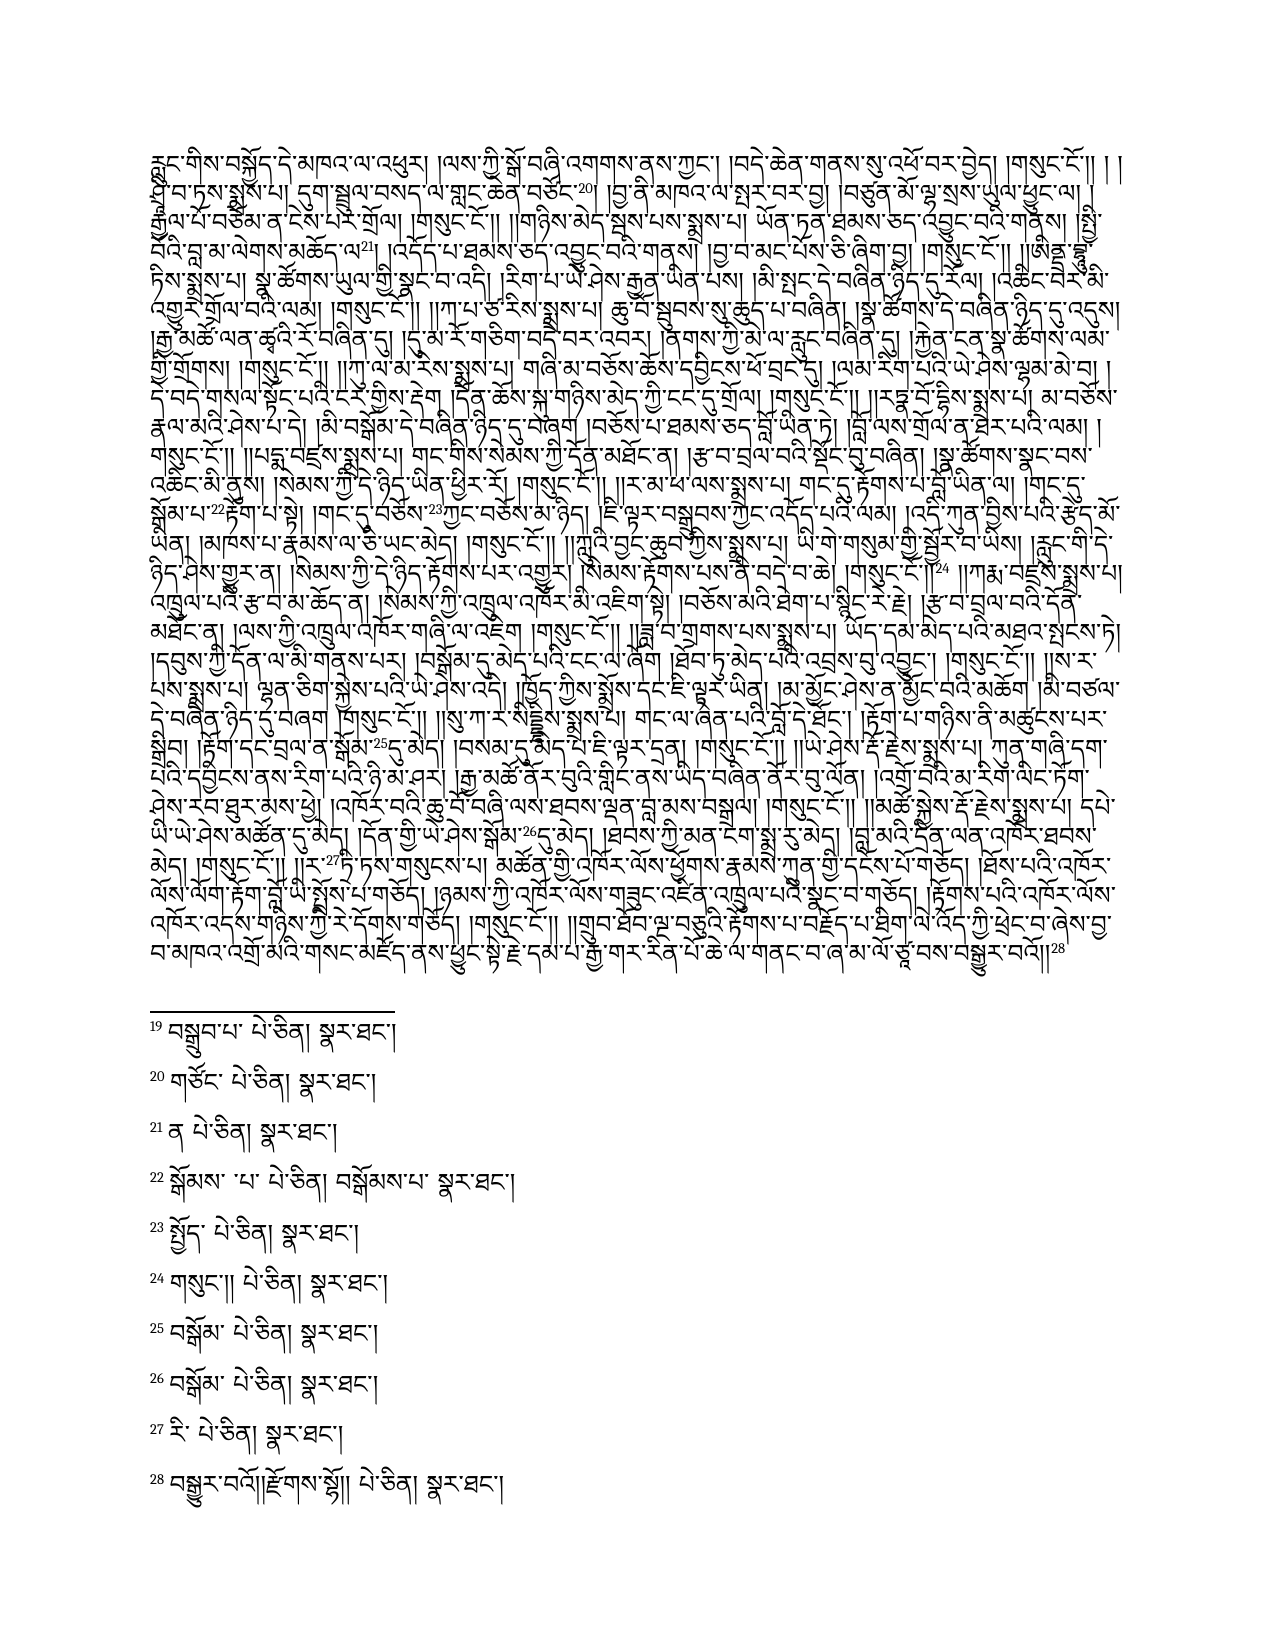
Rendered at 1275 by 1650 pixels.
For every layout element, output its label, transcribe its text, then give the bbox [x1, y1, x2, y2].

text ༄༅། །གྲུབ་ཐོབ་ལྔ་བཅུའི་རྟོགས་པ་བརྗོད་པ་ཐིག་ལེ་འོད་ཀྱི་ཕྲེང་བ་ཞེས་བྱ་བ།༄༅༅། །བླ་མ་དམ་པ་རྣམས་ལ་ཕྱག་འཚལ་ལོ། །རྒྱལ་སྲས་མི་ཡི་སེང་གེ་ཡིས། །མཁའ་འགྲོ་མ་ཡི་གསང་ཚིག་བརྟོལ། །གྲུབ་ཐོབ་ཉམས་ཀྱི་རྟོགས་པ་རྣམས། །བཀའ་རྒྱ་བཀྲོལ་ཏོ་གཏད་རྒྱ་བྱས། །ཨཱརྱ་དེ་བས་ཐུགས་ཀྱི་རྟོགས་པ་མགུར་དུ་བཞེངས་པ། ཀྱེ་ཧོ་ཕུང་པོ་ལྷ་ཡི་ངོ་བོར་གནས། །བུམ་པའི་དབང་བསྐུར་རང་ལ་རྫོགས། །སྒྲ་སྟོང་བྲག་ཅ་ལྟ་བུར་རྟོགས། །གསང་བའི་དབང་ལ་ལྟོས་མི་དགོས། །ཉམས་མྱོང་བདེ་ཆེན་ཁོང་ནས་སད། །ཤེས་རབ་ཡེ་ཤེས་དབང་དང་ལྡན། །ཆོས་རྣམས་ནམ་མཁའ་ལྟ་བུར་རྟོགས། །བཞི་པའི་དབང་གིས་དོན་དང་ལྡན། །གསུང་ངོ་།། །།ནཱ་གཱརྫུ་ནས་གསུངས་པ། ཀྱེ་ཧོ་རྩ་བ་བྲལ་བའི་སེམས་ཉིད་འདི། །ཆོས་རྣམས་ཀུན་གྱི་རྩ་བ་ཡིན། །དེ་ལས་འཁོར་འདས་སྡོང་པོ་གྱེས། །བདེ་སྡུག་གཉིས་ཀྱི་ལོ་འདབ་རྒྱས། །སྣ་ཚོགས་ལས་ཀྱི་འབྲས་བུ་སྨིན། །གསུང་ངོ་།། །།མར་པས་གསུངས་པ། ཀྱེ་ཧོ་སྣ་ཚོགས་སྣང་ལ་ངོས་གཟུང་མེད། །འདི་ཞེས་མཚོན་པའི་ཚིག་དང་བྲལ། །མི་གཡོ་མི་སེམས་སེམས་ཆེན་པོ། །བླ་དྭགས་ཙམ་དུ་བརྗོད་པར་ཟད། །འདི་ལ་དོན་དུ་གཟུང་དུ་མེད། །གསུང་ངོ་།། །།རྡོ་རྗེ་དྲིལ་བུ་པས་གསུངས་པ། ཀྱེ་ཧོ་དབང་ལྡན་པདྨའི་དབུས་ན་བདེ་བའི་ཡེ་ཤེས་གནས། །ཐབས་ཀྱི་སྦྱོར་བས་སྤྲོས་བྲལ་ལྷན་ཅིག་སྐྱེས་པ་འཆར། །བདེ་གཤེགས་ཐུགས་ཀྱི་གདམས་པས་ནམ་མཁའི་ཁམས་དང་མཉམ། །འདི་ནི་གསང་སྔགས་ཐབས་ཀྱི་གནད་དོ་ངོ་མཚར་ཆེ། །གསུང་ངོ་།། །།ལཱུ་ཡི་པས་སྨྲས་པ། ཕུང་པོའི་དབུས་ན་གཉུག་མའི་ཡེ་ཤེས་མེ་གཅིག་པོ། །སྲོག་དང་རྩོལ་བས་བསྐྱོད་ན་བདེ་བའི་ཡེ་ཤེས་འབར། །བདག་འཛིན་སྲེག་པའི་མེ་ནི་རླུང་གིས་སྦར་བར་བྱ། །བདེ་ཆེན་མཆོག་ནི་ནམ་མཁའི་ཁམས་སུ་མི་ཤོང་ངོ་། །གསུང་ངོ་།། །།ཤཱནྟ་དེ་བས་གསུངས་པ། ཀྱེ་ཧོ་སེམས་ནི་ཡེ་ཤེས་ཆེན་པོ་སྟེ། །འདི་ལས་གུད་ན་སངས་རྒྱས་མེད། །སེམས་ཀྱི་དེ་ཉིད་ཤེས་གྱུར་ན། །འཁོར་བ་རང་གྲོལ་མྱ་ངན་འདས། །གསུང་ངོ་།། །།བྷི་ས་པས་གསུངས་པ། ཀྱེ་ཧོ་འགྲོ་བ་སྣ་ཚོགས་ལས་ཀྱིས་བཅིངས། །ལས་ཀྱི་དེ་ཉིད་ཤེས་གྱུར་ན། །བཅིངས་པ་མེད་དེ་གྲོལ་བ་མེད། །སྒྱུ་མཁན་རི་མོ་ཇི་བཞིན་ནོ། །གསུང་ངོ་།། །།གཡོག་པོ་ལྗོན་པ་ཅན་གྱིས་གསུངས་པ། ཀྱེ་ཧོ་ཧེ་རུ་ཀ་དཔལ་རྡོ་རྗེའི་སྐུ། །རྣལ་འབྱོར་མ་ནི་ལས་ཀྱི་ཡུམ། །སྣ་ཚོགས་སྣང་བ་མཆོག་གི་ཞིང་། །འགྲོ་བ་ལྷ་དང་ལྷ་མོ་སྟེ། །འདི་ན་འཁོར་བའི་མིང་ཡང་མེད། །གསུང་ངོ་།། །།ཨ་བ་དྷཱུ་ཏཱི་པས་གསུངས་པ། གཤིས་ཀྱི་སྟོང་ཉིད་འོ་མའི་མཚོ། །ཐབས་ཀྱི་རོལ་པ་སྲུབ་མའི་ཤིང་། །དད་བརྩོན་ཤེ་མས་རྩོལ་བྱས་ན། །སྐུ་གསུམ་མར་གྱི་གོང་བུ་འདྲིལ། །གསུང་ངོ་།། །།དུར་ཁྲོད་དབང་ཕྱུག་གིས་སྨྲས་པ། མཐོང་དུ་མེད་དོ་སེམས་ཀྱི་དོན། །བསམ་དུ་མེད་དོ་གཉུག་མའི་ངང་། །དགག་སྒྲུབ་མེད་པ་སྨྱོན་པའི་ལུས། །བཙལ་དུ་མེད་པ་གྱད་ཀྱི་ནོར། །གསུང་ངོ་།། །།ཡེ་ཤེས་སྐྱོང་གིས་སྨྲས་པ། ཀྱེ་ཧོ་སྣང་སྟོང་དབྱེར་མེད་ལྷན་ཅིག་སྐྱེས། །རིག་སྟོང་དབྱེར་མེད་ལྷན་ཅིག་སྐྱེས། །གཉིས་མེད་ཡེ་ཤེས་ལྷན་ཅིག་སྐྱེས། །རྒྱུ་འབྲས་དབྱེར་མེད་ལྷན་ཅིག་སྐྱེས། །འདི་ལ་ཐ་དད་ངས་མ་མཐོང་། །གསུང་ངོ་།། །།ལི་ལའི་ཞབས་ཀྱིས་གསུངས་པ། སྣ་ཚོགས་སྣང་བ་རང་གི་སེམས། །སེམས་ནི་སེམས་ཀྱི་རང་བཞིན་བྲལ། །ཐིག་ལེ་ཆེན་པོ་ཆོས་ཀྱི་སྐུ། །འདི་ལས་མི་སྤྲོ་གཞི་ལ་བཞག །གསུང་ངོ་།། །།ཉི་མ་སྦས་པས་གསུངས་པ། ལུས་ལ་ཡེ་ཤེས་ཆེན་པོར་གནས། །བདེ་བ་དྲོད་ཀྱིས་སྦར་བར་བྱ། །ལས་ཀྱི་རྩི་བུར་སྲེག་པར་བྱེད། །བླ་མའི་བཀའ་ལས་ཤེས་པར་བྱ། །གསུང་ངོ་།། །།ས་འཛིན་ཞབས་ཀྱིས་གསུངས་པ། ལུས་ཀྱི་འཁོར་ལོ་བཞི་འཁོར་བས། །སྲིད་རྩའི་སྡོང་པོ་གཅོད་པར་བྱེད། །རྩ་ཡི་རྒྱལ་པོ་སྤངས་པ་ཡིས། །ཐར་པའི་སྲོག་ཤིང་འཛུགས་པར་བྱེད། །བདེ་ཆེན་ནམ་མཁའི་བ་བཞོས་པས། །ལྷན་ཅིག་སྐྱེས་པ་སྟོན་པར་བྱེད། །གསུང་ངོ་།། །།བི་ན་སས་སྨྲས་པ། ཉི་ཟླ་སྟོད་ལ་མནན་པ་ཡིས། །ལས་ཀྱི་ཕྲེང་ཐག་གཅོད་པར་བྱེད། །སྤུ་གྲི་ཀླད་ལ་བསྐོར་བ་ཡིས། །བྱ་བྲན་ནམ་མཁའི་དབྱིངས་སུ་སྐྲོད། །བྱ་བ་ཟིན་པའི་སྐྱེས་བུ་དེ། །འ་མའི་པང་དུ་རྒྱུག་པར་བྱེད། །གསུང་ངོ་།། །།ཕྱོགས་ཀྱི་གླང་པོས་སྨྲས་པ། རིག་པའི་སྒྲོན་མེ་སྦར་བ་ཡིས། །ལོག་རྟོག་མུན་པ་རབ་བསལ་ཏེ། །གཞན་གྱི་སྡེ་པ་ཀུན་བཅོམ་ནས། །རང་གི་མཚན་ཉིད་མཚོན་དུ་མེད། །གསུང་ངོ་།། །།དཔའ་བོ་དྲིལ་བུའི་ཞབས་ཀྱིས་སྨྲས་པ། དགའ་བའི་ཡེ་ཤེས་སྤར་བ་ཡིས། །གཉུག་མའི་ལྷན་ཅིག་སྐྱེས་པ་རྟོགས། །འཁོར་འདས་གཉིས་པོ་གཞི་ལས་གྲོལ། ། གསང་སྔགས་ཐབས་ཀྱིས་ཁྱད་པར་འཕགས། །གསུང་ངོ་།། །།ལི་ལའི་བཟང་པོས་སྨྲས་པ། ལྐུགས་པའི་ཁ་དང་རུས་སྦལ་མིག །གཞོན་ནུ་མ་ཡི་བདེ་བའམ། །ཁུར་བར་ཆུ་བླུགས་ཇི་བཞིན་དུ། །མཚོན་དུ་འདུག་པར་ངས་མ་མཐོང་། །གསུང་ངོ་།། །།ནཱ་ག་བོ་དྷིས་གསུངས་པ། གཉིས་མེད་སྤྲོས་བྲལ་ནམ་མཁའི་ངང་། །མིང་མེད་ཡེ་ཤེས་བདེ་ཆེན་པོ། །བསམ་མེད་བརྗོད་པའི་མཐའ་ལས་འདས། །འགྱུར་མེད་ཆོས་སྐུ་ངོ་མཚར་ཆེ། །གསུང་ངོ་།། །།ཏོག་ཙེ་པས་གསུངས་པ། ལྟོས་ཤིག་ནམ་མཁའི་དཀྱིལ་དུ་ལྟོས། །མ་མཐོང་བ་ནི་དེ་མཐོང་ཡིན། །སྡོད་ཅིག་རྒྱ་མཚོའི་གཏིང་དུ་སྡོད། །མི་གཡོ་བ་ནི་དགོངས་པ་ཡིན། །ཟུང་ཤིག་བར་སྣང་རླུང་པོ་ཟུང་། །ངོས་གཟུང་མེད་ན་སྟོང་པ་ཡིན། །གསུང་ངོ་།། །།ནག་པོ་ཞབས་ཀྱིས་གསུངས་པ། ལམ་གྱི་དེ་ཉིད་མཐོང་གོམས་ན། །འཆི་བའི་འོད་གསལ་གདོན་མི་ཟ། །ལས་ཀྱི་འཕེན་པ་ནམ་མཁས་ཁྱེར། །དུས་དེར་ཆོས་ཉིད་མ་བུ་ཕྲད། །གསུང་ངོ་།། །།བྷི་ན་ཞབས་ཀྱིས་སྨྲས་པ།སྣང་སྟོང་ཐབས་དང་ཤེས་རབ་ལ། །བླ་མའི་ངོ་སྤྲོད་བརྡ་ཡིས་རོལ། །རིག་པའི་ཡེ་ཤེས་ཁོང་ནས་སད། །བདེ་ཆེན་ལྷན་ཅིག་སྐྱེས་པ་རྟོགས། །གསུང་ངོ་།། །།པདྨའི་མྱུ་གུས་སྨྲས་པ། སྣ་ཚོགས་སྣང་བ་ལས་ཀྱི་ཕྱག་རྒྱ་སྟེ། །དེར་འཛིན་སྟོང་པ་ཆོས་ཀྱི་ཕྱག་རྒྱ་ཡིན། །གཉིས་མེད་ངང་ལས་མི་འདའ་དམ་ཚིག་སྟེ། །དེར་འཛིན་བློ་དང་བྲལ་ན་ཕྱག་རྒྱ་ཆེ། །གསུང་ངོ་།། །།མཚོ་སྐྱེས་རྡོ་རྗེས་སྨྲས་པ། ལྟེ་བ་མཁའ་དབྱིངས་གྲུ་གསུམ་དུ། །རིག་པའི་ལྷ་མོའི་སྐུར་གསལ་ཏེ། །འོད་ཟེར་སྤྲོ་བསྡུས་འགྲོ་དོན་བྱེད། །སྐུ་གསུམ་གཞན་ནས་བཙལ་མི་དགོས། །གསུང་ངོ་།། །།གུ་དྷ་རི་པས་གསུངས་པ། ཡེ་ཤེས་རྡོ་རྗེ་ནམ་མཁའི་མདོག །སྣ་ཚོགས་འབྱུང་བའི་ཆོ་འཕྲུལ་སྟོན། །དམིགས་པ་མེད་པར་ཀུན་ལ་ཁྱབ། །འདུ་འབྲལ་མེད་པར་རང་ལ་རྫོགས། །མ་བཙལ་ལྷུན་གྱིས་གྲུབ་པའི་དོན། །གསུང་ངོ་།། །།ཏི་ལོ་པས་གསུངས་པ།ཀྱེ་ཧོ་ལྟོས་ཤིག་ཡུལ་ལ་ལྟོས། །སྣང་བ་སྣ་ཚོགས་རིག་པའི་རྩལ། །འདོད་ཡོན་སྣ་ཚོགས་སེམས་ཀྱི་རྒྱན། །བདེ་སྡུག་སྣ་ཚོགས་གཉུག་མའི་རྩལ། །གར་ཡང་མ་ཕྱིན་ནམ་མཁའི་བྱ། །སྣང་བ་སྣ་ཚོགས་གཟིགས་མོར་ཆེ། །གསུང་ངོ་།། །།ནཱ་རོ་པས་གསུངས་པ། སྤྱི་གཙུག་པདྨའི་གདན་སྟེངས་སུ། །མཚན་ལྡན་བླ་མའི་སྤྱན་སྔ་རུ། །རྩ་དར་དཀར་གྱི་ལམ་ལ་འགྲོ་ཤེས་ན། །མཚམས་མེད་ལྔ་པོ་བྱེད་ཀྱང་གྲོལ། །གསང་སྔགས་ཐབས་ཀྱི་ཁྱད་པར་ཡིན། །གསུང་ངོ་།། །།ཀྲྀཥྞ་པས་སྨྲས་པ། རྩེ་གསུམ་གསལ་བའི་མེ་ལོང་ལ། །སེམས་ཀྱི་རྒྱལ་པོ་ལྟ་ཤེས་ན། །འཁྲུལ་པའི་ཡུལ་གྱིས་མི་ཕྲོགས་ཏེ། །གཉུག་མའི་རྫོང་ལ་ངེས་པར་གནས། །གསུང་ངོ་།། །།བྷ་དུ་ལས་སྨྲས་པ། ཀ་ར་ཡུལ་ལ་བཅིངས་པ་ཡིས། །རྟོག་པའི་འགྱུ་བ་གཅོད་པར་བྱེད། །ལྟ་སྟངས་སྔ་ཕྱི་བརྗེས་པ་ཡིས། །བྱིང་རྒོད་ཐུན་སྐྱོན་སེལ་བར་བྱེད། །གཉེན་པོའི་རྩོལ་བ་བཤིག་པ་ཡིས། །གཉུག་མ་རང་ལ་འཁོར་བར་བྱེད། །གསུང་ངོ་།། །།ཌོམྦི་ཧེ་རུ་ཀས་སྨྲས་པ། ལས་ཀྱི་ཕྱག་རྒྱ་ལས་བྱུང་བའི། །དགའ་བཞིའི་ཡེ་ཤེས་ཕྱག་རྒྱ་ཆེ། །སྣང་བ་ཟག་མེད་སྤྲོས་དང་བྲལ། །གཉུག་མ་དོན་གྱི་ཡེ་ཤེས་མཐོང་། །གསུང་ངོ་།། །།ཀ་ན་པས་སྨྲས་པ། སེམས་ཉིད་སྤྲོས་དང་བྲལ་བ་ནམ་མཁའི་ངང་། །རྒྱ་མཚོ་ཤེལ་དང་མེ་ཏོག་བཞིན། །སང་ངེ་རྗེ་ནེ་ས་ལེ་བ། །དྲན་དུ་མེད་ཅིང་ཡེངས་སུ་མེད། །ཅི་རིགས་ཙམ་དུ་གོམས་པར་གྱིས། །གསུང་ངོ་།། །།བནྡྷ་བཛྲས་སྨྲས་པ།གཉིས་མེད་ཡེ་ཤེས་ཆེན་པོ་འདི། །བསྟན་དུ་ཡོད་དེ་མཚོན་དུ་མེད། །གོམས་སུ་ཡོད་དེ་བསྒོམ་དུ་མེད། །མྱོང་དུ་ཡོད་དེ་བརྗོད་དུ་མེད། །གསུང་ངོ་།། །།ཀམྦ་ལས་སྨྲས་པ། སྣང་བའི་ངོ་བོ་སྟོང་པའི་རོར། །སྤོར་ཅིག་ཡུལ་ལ་ཡེངས་པའི་ཚེ། །བདེ་བའི་ངོ་བོར་གསལ་བའི་རོར། །སྤོར་ཅིག་སེམས་ལ་བལྟས་པའི་ཚེ། །རྟོགས་པའི་ངོ་བོར་ཉམས་ཀྱི་རོར། །སྤོར་ཅིག་ཆགས་སྡང་སྐྱེས་པའི་ཚེ། །གསུང་ངོ་།། །།པྲཛྙཱ་ཕ་ལས་སྨྲས་པ། སྣ་ཚོགས་སྣ་ཚོགས་དེ་དེ་ཉིད། །དགག་པ་མེད་ཅིང་སྒྲུབ་པ་མེད། །དྲན་པའི་རྩི་དང་མ་བྲལ་བར། །སྤང་བླང་མེད་པར་རོལ་དུ་གསོལ། །གསུང་ངོ་།། །།དཔའ་བོ་རྡོ་རྗེས་སྨྲས་པ། སེམས་ཀྱི་ཐིག་ལེ་ཡི་གེའི་དབྱིབས། །རླུང་གིས་བསྐྱོད་དེ་མཁའ་ལ་འཕུར། །ལས་ཀྱི་སྒོ་བཞི་འགགས་ནས་ཀྱང་། །བདེ་ཆེན་གནས་སུ་འཕོ་བར་བྱེད། །གསུང་ངོ་།། ། །ཤྲཱི་བ་ཏས་སྨྲས་པ། དུག་སྦྲུལ་བསད་ལ་གླང་ཆེན་བཙོང་། །བྱ་ནི་མཁའ་ལ་སྤར་བར་བྱ། །བཙུན་མོ་ལྷ་སྲས་ཡུལ་ཕྱུང་ལ། །རྒྱལ་པོ་བཅོམ་ན་ངེས་པར་གྲོལ། །གསུང་ངོ་།། །།གཉིས་མེད་སྦས་པས་སྨྲས་པ། ཡོན་ཏན་ཐམས་ཅད་འབྱུང་བའི་གནས། །སྤྱི་བོའི་བླ་མ་ལེགས་མཆོད་ལ། །འདོད་པ་ཐམས་ཅད་འབྱུང་བའི་གནས། །བྱ་བ་མང་པོས་ཅི་ཞིག་བྱ། །གསུང་ངོ་།། །།ཨིནྡྲ་བྷཱུ་ཏིས་སྨྲས་པ། སྣ་ཚོགས་ཡུལ་གྱི་སྣང་བ་འདི། །རིག་པ་ཡེ་ཤེས་རྒྱན་ཡིན་པས། །མི་སྤང་དེ་བཞིན་ཉིད་དུ་རོལ། །འཆིང་བར་མི་འགྱུར་གྲོལ་བའི་ལམ། །གསུང་ངོ་།། །།ཀ་པ་ཙ་རིས་སྨྲས་པ། ཆུ་བོ་སྦུབས་སུ་ཆུད་པ་བཞིན། །སྣ་ཚོགས་དེ་བཞིན་ཉིད་དུ་འདུས། །རྒྱ་མཚོ་ལན་ཚྭའི་རོ་བཞིན་དུ། །དུ་མ་རོ་གཅིག་བདེ་བར་འབར། །ནགས་ཀྱི་མེ་ལ་རླུང་བཞིན་དུ། །རྐྱེན་ངན་སྣ་ཚོགས་ལམ་གྱི་གྲོགས། །གསུང་ངོ་།། །།ཀུ་ལ་མ་རིས་སྨྲས་པ། གཞི་མ་བཅོས་ཆོས་དབྱིངས་ཕོ་བྲང་དུ། །ལམ་རིག་པའི་ཡེ་ཤེས་ལྷམ་མེ་བ། །དེ་བདེ་གསལ་སྟོང་པའི་ངར་གྱིས་རྡེག །དོན་ཆོས་སྐུ་གཉིས་མེད་ཀྱི་ངང་དུ་གྲོལ། །གསུང་ངོ་།། །།རཏྣ་བོ་དྷིས་སྨྲས་པ། མ་བཅོས་རྣལ་མའི་ཤེས་པ་དེ། །མི་བསྒོམ་དེ་བཞིན་ཉིད་དུ་བཞག །བཅོས་པ་ཐམས་ཅད་བློ་ཡིན་ཏེ། །བློ་ལས་གྲོལ་ན་ཐར་པའི་ལམ། །གསུང་ངོ་།། །།པདྨ་བཛྲས་སྨྲས་པ། གང་གིས་སེམས་ཀྱི་དོན་མཐོང་ན། །རྩ་བ་བྲལ་བའི་སྡོང་བུ་བཞིན། །སྣ་ཚོགས་སྣང་བས་འཆིང་མི་ནུས། །སེམས་ཀྱི་དེ་ཉིད་ཡིན་ཕྱིར་རོ། །གསུང་ངོ་།། །།ར་མ་ཕ་ལས་སྨྲས་པ། གང་དུ་རྟོགས་པ་བློ་ཡིན་ལ། །གང་དུ་སྒོམ་པ་རྟོག་པ་སྟེ། །གང་དུ་བཅོས་ཀྱང་བཅོས་མ་ཉིད། །ཇི་ལྟར་བསྒྲུབས་ཀྱང་འདོད་པའི་ལམ། །འདི་ཀུན་བྱིས་པའི་རྩེད་མོ་ཡིན། །མཁས་པ་རྣམས་ལ་ཅི་ཡང་མེད། །གསུང་ངོ་།། །།ཀླུའི་བྱང་ཆུབ་ཀྱིས་སྨྲས་པ། ཡི་གེ་གསུམ་གྱི་སྦྱོར་བ་ཡིས། །རླུང་གི་དེ་ཉིད་ཤེས་གྱུར་ན། །སེམས་ཀྱི་དེ་ཉིད་རྟོགས་པར་འགྱུར། །སེམས་རྟོགས་པས་ནི་བདེ་བ་ཆེ། །གསུང་ངོ་།། །།ཀརྨ་བཛྲས་སྨྲས་པ། འཁྲུལ་པའི་རྩ་བ་མ་ཆོད་ན། །སེམས་ཀྱི་འཁྲུལ་འཁོར་མི་འཇིག་སྟེ། །བཅོས་མའི་ཐེག་པ་སྙིང་རེ་རྗེ། །རྩ་བ་བྲལ་བའི་དོན་མཐོང་ན། །ལས་ཀྱི་འཁྲུལ་འཁོར་གཞི་ལ་འཇིག །གསུང་ངོ་།། །།ཟླ་བ་གྲགས་པས་སྨྲས་པ། ཡོད་དམ་མེད་པའི་མཐའ་སྤངས་ཏེ། །དབུས་ཀྱི་དོན་ལ་མི་གནས་པར། །བསྒོམ་དུ་མེད་པའི་ངང་ལ་ཞོག །ཐོབ་ཏུ་མེད་པའི་འབྲས་བུ་འབྱུང་། །གསུང་ངོ་།། །།ས་ར་པས་སྨྲས་པ། ལྷན་ཅིག་སྐྱེས་པའི་ཡེ་ཤེས་འདི། །ཁྱོད་ཀྱིས་སྨྲོས་དང་ཇི་ལྟར་ཡིན། །མ་མྱོང་ཤེས་ན་མྱོང་བའི་མཆོག །མི་བཙལ་དེ་བཞིན་ཉིད་དུ་བཞག །གསུང་ངོ་།། །།སུ་ཀ་ར་སིདྡྷིས་སྨྲས་པ། གང་ལ་ཞེན་པའི་བློ་དེ་ཐོང་། །རྟོག་པ་གཉིས་ནི་མཚུངས་པར་སྒྲིབ། །རྟོག་དང་བྲལ་ན་སྒོམ་དུ་མེད། །བསམ་དུ་མེད་པ་ཇི་ལྟར་དྲན། །གསུང་ངོ་།། །།ཡེ་ཤེས་རྡོ་རྗེས་སྨྲས་པ། ཀུན་གཞི་དག་པའི་དབྱིངས་ནས་རིག་པའི་ཉི་མ་ཤར། །རྒྱ་མཚོ་ནོར་བུའི་གླིང་ནས་ཡིད་བཞིན་ནོར་བུ་ལོན། །འགྲོ་བའི་མ་རིག་ལིང་ཏོག་ཤེས་རབ་ཐུར་མས་ཕྱེ། །འཁོར་བའི་ཆུ་བོ་བཞི་ལས་ཐབས་ལྡན་བླ་མས་བསྒྲལ། །གསུང་ངོ་།། །།མཚོ་སྐྱེས་རྡོ་རྗེས་སྨྲས་པ། དཔེ་ཡི་ཡེ་ཤེས་མཚོན་དུ་མེད། །དོན་གྱི་ཡེ་ཤེས་སྒོམ་དུ་མེད། །ཐབས་ཀྱི་མན་ངག་སྨྲ་རུ་མེད། །བླ་མའི་དྲིན་ལན་འཁོར་ཐབས་མེད། །གསུང་ངོ་།། །།ར་ཏྲི་ཏས་གསུངས་པ། མཚོན་གྱི་འཁོར་ལོས་ཕྱོགས་རྣམས་ཀུན་གྱི་དངོས་པོ་གཅོད། །ཐོས་པའི་འཁོར་ལོས་ལོག་རྟོག་བློ་ཡི་སྤྲོས་པ་གཅོད། །ཉམས་ཀྱི་འཁོར་ལོས་གཟུང་འཛིན་འཁྲུལ་པའི་སྣང་བ་གཅོད། །རྟོགས་པའི་འཁོར་ལོས་འཁོར་འདས་གཉིས་ཀྱི་རེ་དོགས་གཅོད། །གསུང་ངོ་།། །།གྲུབ་ཐོབ་ལྔ་བཅུའི་རྟོགས་པ་བརྗོད་པ་ཐིག་ལེ་འོད་ཀྱི་ཕྲེང་བ་ཞེས་བྱ་བ་མཁའ་འགྲོ་མའི་གསང་མཛོད་ནས་ཕྱུང་སྟེ་རྗེ་དམ་པ་རྒྱ་གར་རིན་པོ་ཆེ་ལ་གནང་བ་ཞ་མ་ལོ་ཙཱ་བས་བསྒྱུར་བའོ།། [150, 150, 1125, 969]
